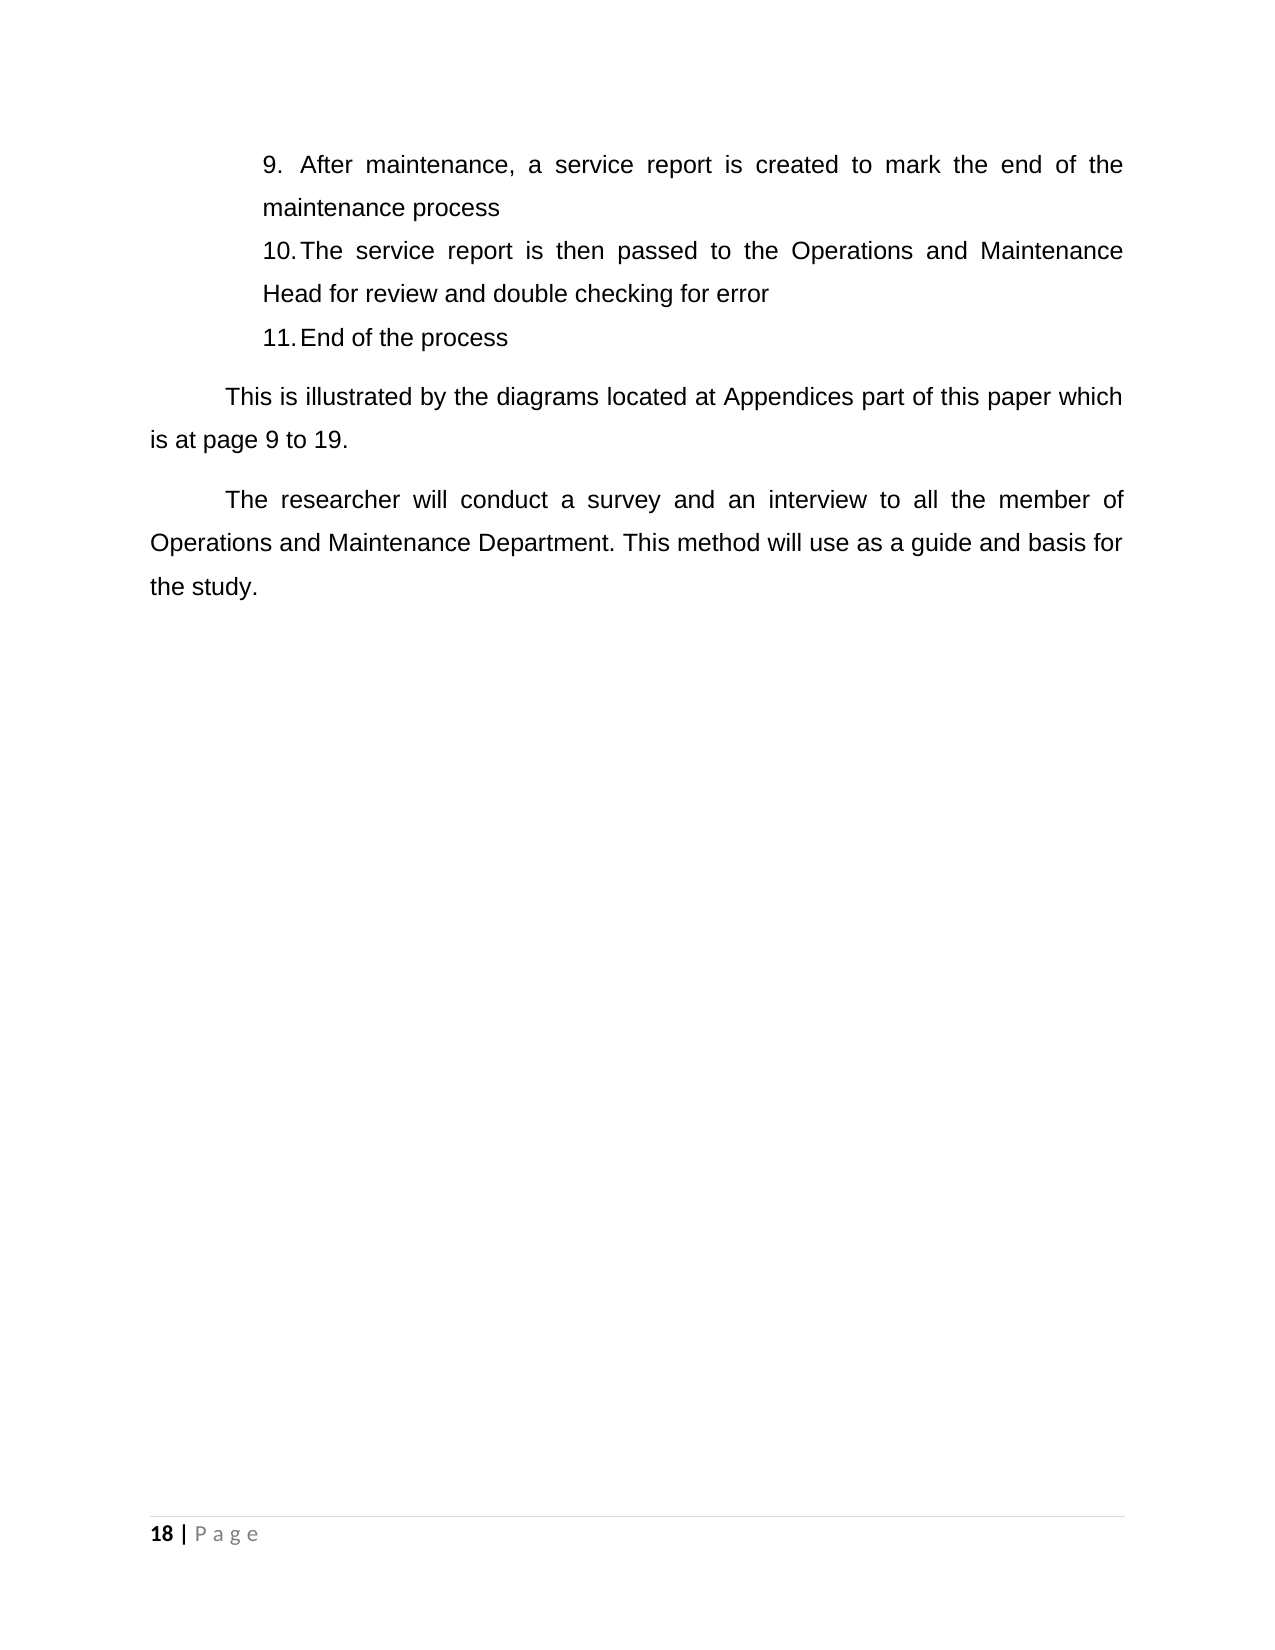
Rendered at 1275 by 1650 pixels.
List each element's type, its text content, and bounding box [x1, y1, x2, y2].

text This is illustrated by the diagrams located at Appendices part of this paper which is at page 9 to 19. [150, 382, 1125, 454]
list 11. End of the process [262, 322, 1125, 351]
text The researcher will conduct a survey and an interview to all the member of Operations and Maintenance Department. This method will use as a guide and basis for the study. [150, 485, 1125, 600]
list 10. The service report is then passed to the Operations and Maintenance Head for review and double checking for error [262, 236, 1125, 308]
list 9. After maintenance, a service report is created to mark the end of the maintenance process [262, 150, 1125, 222]
